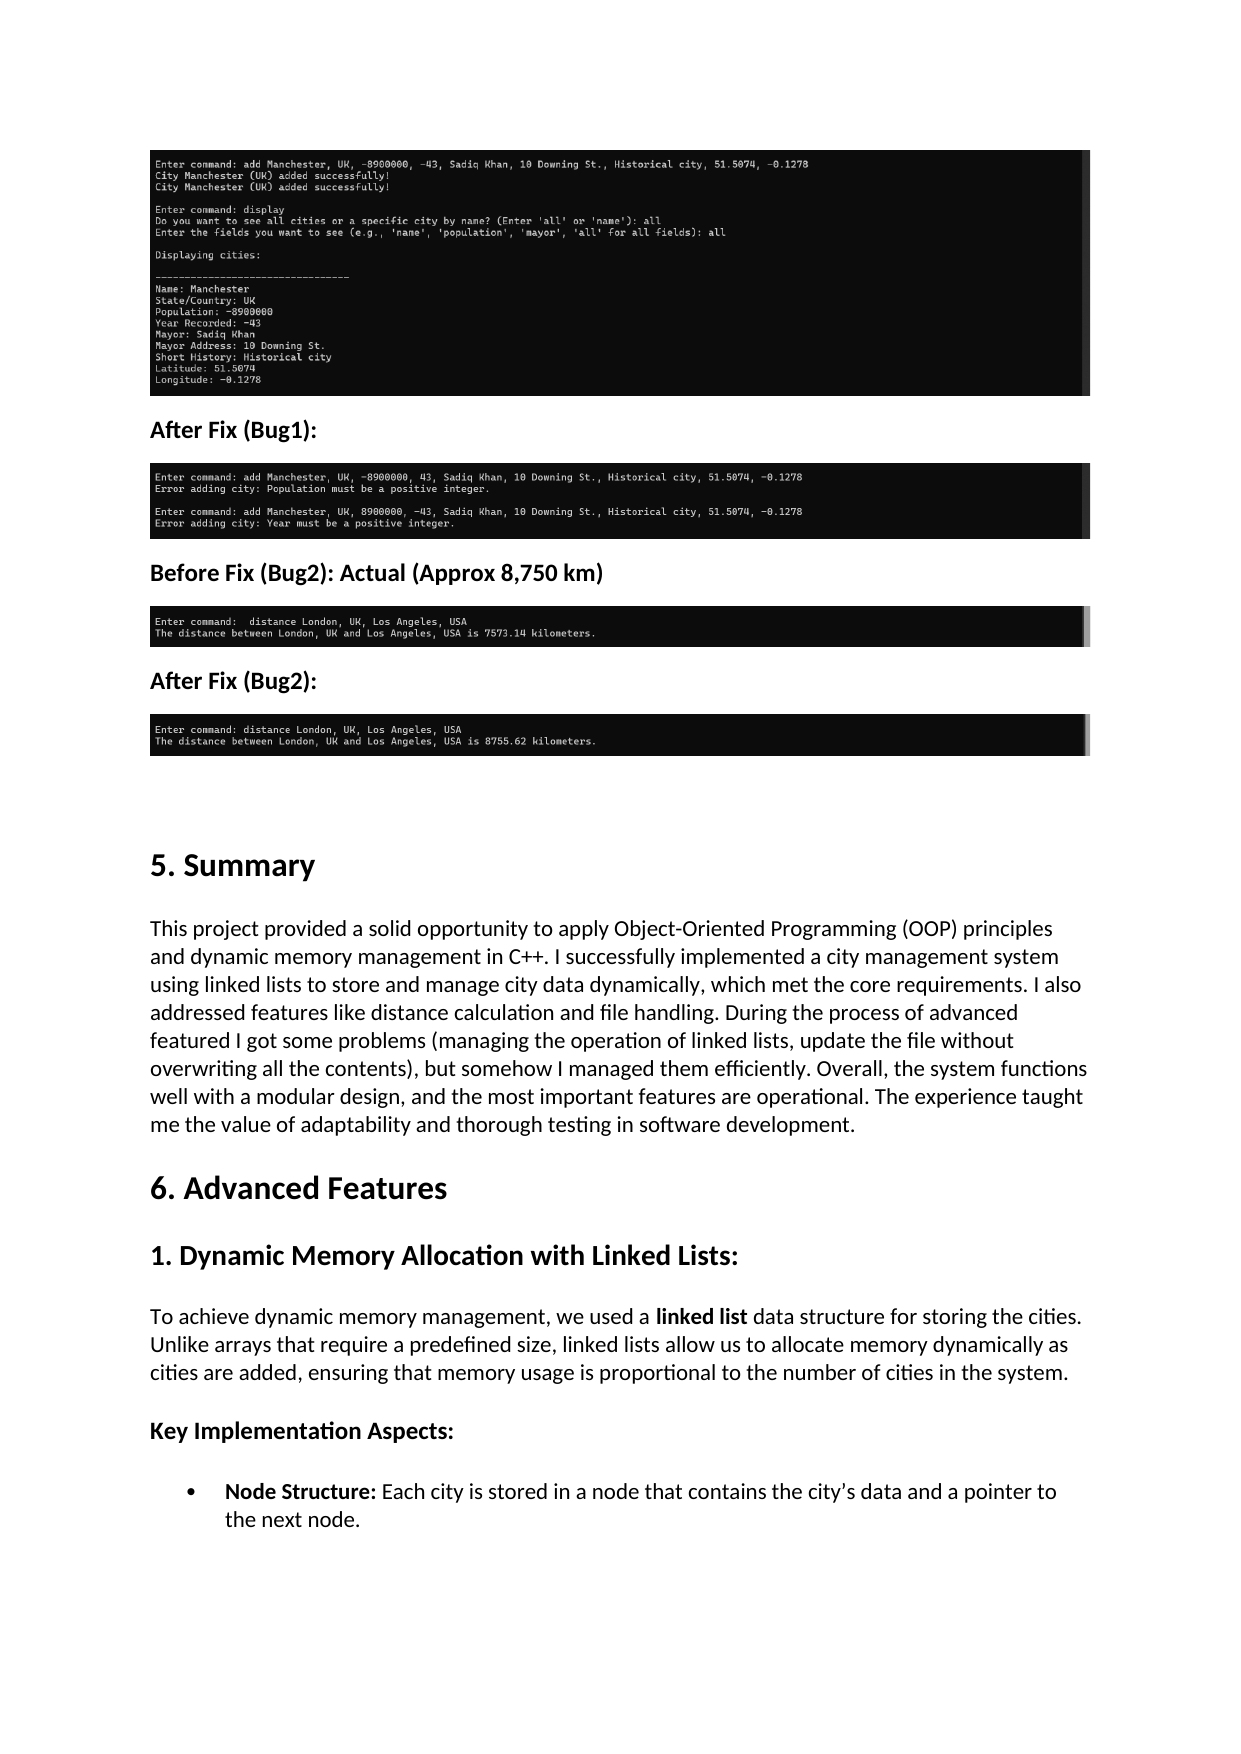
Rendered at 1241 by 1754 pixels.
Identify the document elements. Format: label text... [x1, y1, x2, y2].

picture [150, 463, 1091, 539]
text This project provided a solid opportunity to apply Object-Oriented Programming (OOP) principles and dynamic memory management in C++. I successfully implemented a city management system using linked lists to store and manage city data dynamically, which met the core requirements. I also addressed features like distance calculation and file handling. During the process of advanced featured I got some problems (managing the operation of linked lists, update the file without overwriting all the contents), but somehow I managed them efficiently. Overall, the system functions well with a modular design, and the most important features are operational. The experience taught me the value of adaptability and thorough testing in software development. [150, 914, 1090, 1138]
text 5. Summary [150, 844, 1090, 885]
picture [150, 606, 1091, 647]
subtitle 1. Dynamic Memory Allocation with Linked Lists: [150, 1237, 1090, 1273]
text To achieve dynamic memory management, we used a linked list data structure for storing the cities. Unlike arrays that require a predefined size, linked lists allow us to allocate memory dynamically as cities are added, ensuring that memory usage is proportional to the number of cities in the system. [150, 1302, 1090, 1386]
subtitle 6. Advanced Features [150, 1167, 1090, 1208]
picture [150, 714, 1091, 756]
subtitle Key Implementation Aspects: [150, 1415, 1090, 1446]
text After Fix (Bug2): [150, 665, 1090, 696]
picture [150, 150, 1091, 396]
text Before Fix (Bug2): Actual (Approx 8,750 km) [150, 557, 1090, 588]
list Node Structure: Each city is stored in a node that contains the city’s data and a pointer to the next node. [187, 1477, 1090, 1533]
text After Fix (Bug1): [150, 414, 1090, 445]
